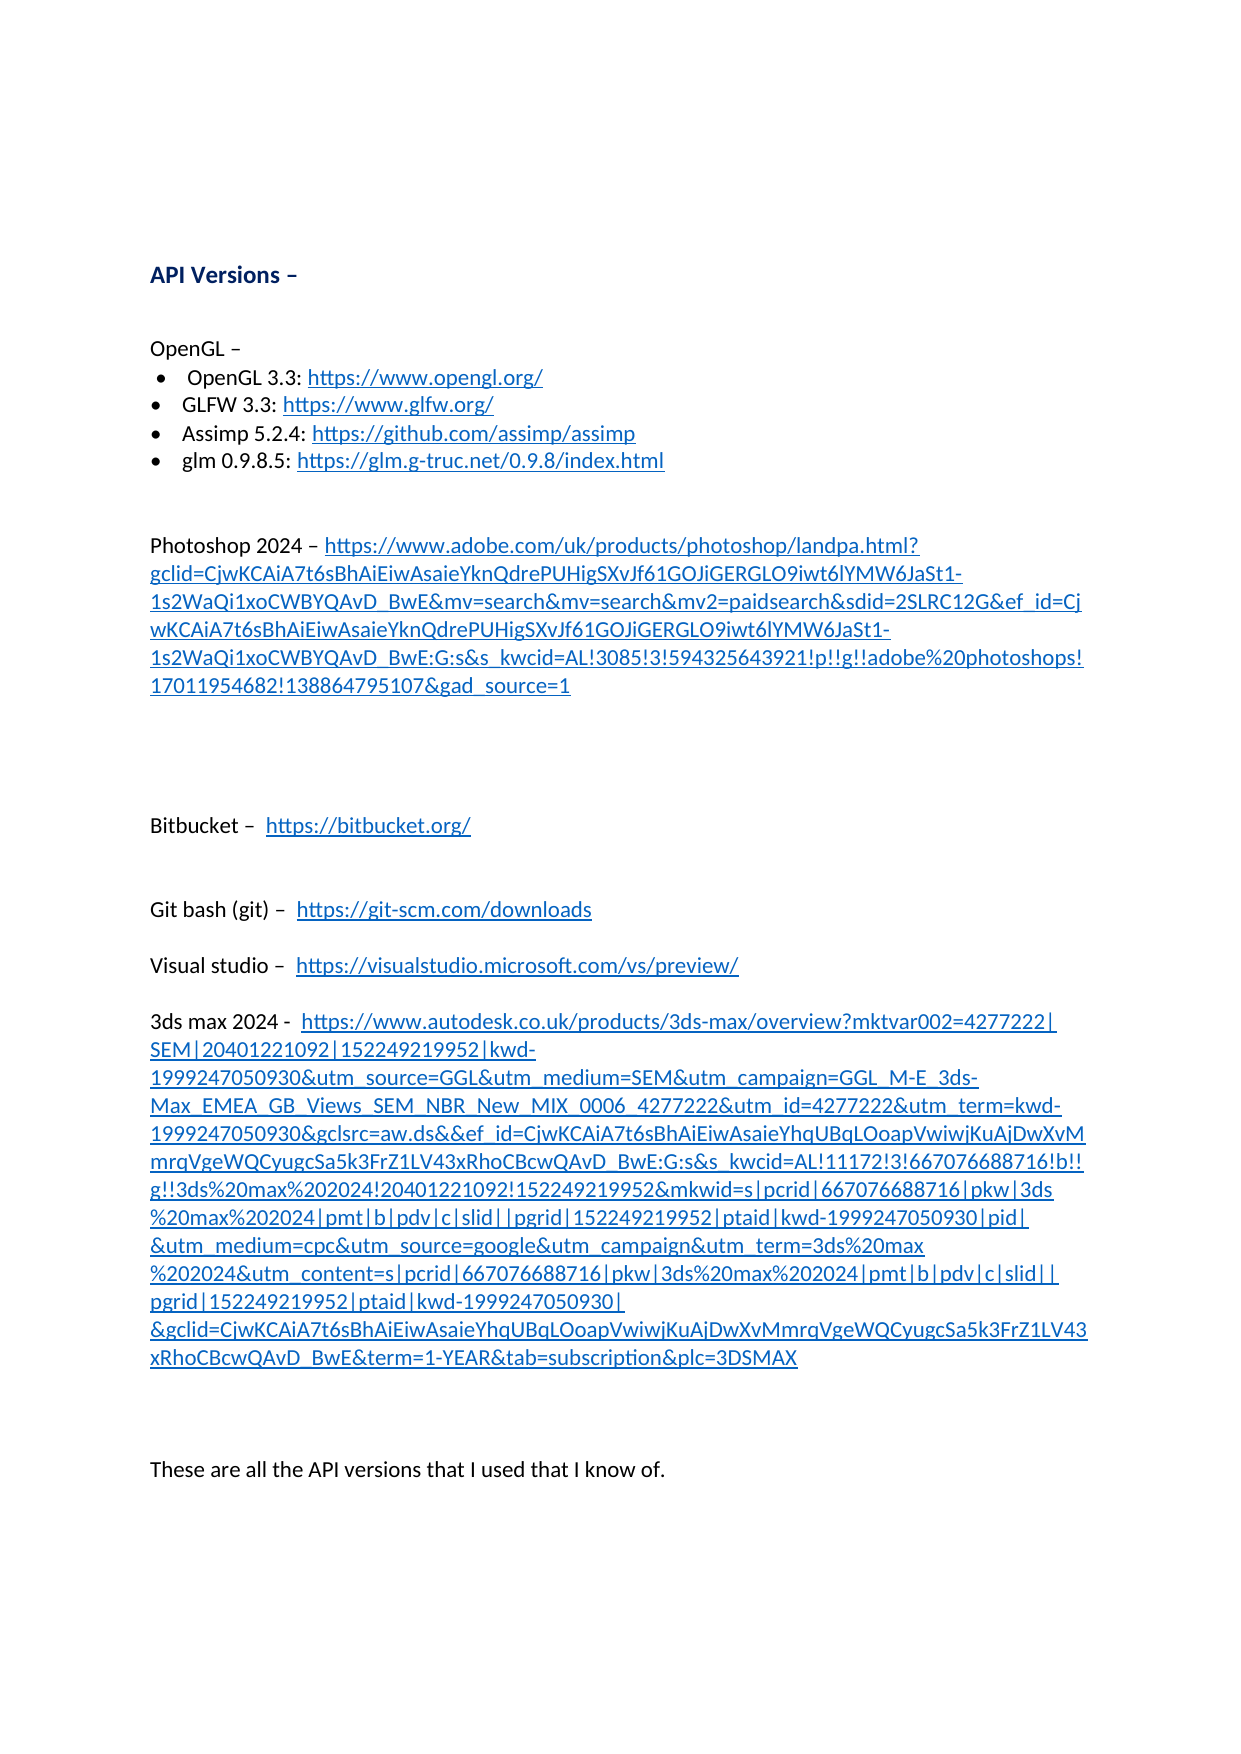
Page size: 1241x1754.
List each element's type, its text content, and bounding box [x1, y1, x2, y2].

text These are all the API versions that I used that I know of. [150, 1455, 1090, 1483]
text • GLFW 3.3: https://www.glfw.org/ [150, 391, 1090, 419]
text 3ds max 2024 - https://www.autodesk.co.uk/products/3ds-max/overview?mktvar002=4277222|SEM|20401221092|152249219952|kwd-1999247050930&utm_source=GGL&utm_medium=SEM&utm_campaign=GGL_M-E_3ds-Max_EMEA_GB_Views_SEM_NBR_New_MIX_0006_4277222&utm_id=4277222&utm_term=kwd-1999247050930&gclsrc=aw.ds&&ef_id=CjwKCAiA7t6sBhAiEiwAsaieYhqUBqLOoapVwiwjKuAjDwXvMmrqVgeWQCyugcSa5k3FrZ1LV43xRhoCBcwQAvD_BwE:G:s&s_kwcid=AL!11172!3!667076688716!b!!g!!3ds%20max%202024!20401221092!152249219952&mkwid=s|pcrid|667076688716|pkw|3ds%20max%202024|pmt|b|pdv|c|slid||pgrid|152249219952|ptaid|kwd-1999247050930|pid|&utm_medium=cpc&utm_source=google&utm_campaign&utm_term=3ds%20max%202024&utm_content=s|pcrid|667076688716|pkw|3ds%20max%202024|pmt|b|pdv|c|slid||pgrid|152249219952|ptaid|kwd-1999247050930|&gclid=CjwKCAiA7t6sBhAiEiwAsaieYhqUBqLOoapVwiwjKuAjDwXvMmrqVgeWQCyugcSa5k3FrZ1LV43xRhoCBcwQAvD_BwE&term=1-YEAR&tab=subscription&plc=3DSMAX [150, 1007, 1090, 1371]
text OpenGL – [150, 334, 1090, 363]
text Bitbucket – https://bitbucket.org/ [150, 811, 1090, 839]
text Visual studio – https://visualstudio.microsoft.com/vs/preview/ [150, 951, 1090, 979]
text Photoshop 2024 – https://www.adobe.com/uk/products/photoshop/landpa.html?gclid=CjwKCAiA7t6sBhAiEiwAsaieYknQdrePUHigSXvJf61GOJiGERGLO9iwt6lYMW6JaSt1-1s2WaQi1xoCWBYQAvD_BwE&mv=search&mv=search&mv2=paidsearch&sdid=2SLRC12G&ef_id=CjwKCAiA7t6sBhAiEiwAsaieYknQdrePUHigSXvJf61GOJiGERGLO9iwt6lYMW6JaSt1-1s2WaQi1xoCWBYQAvD_BwE:G:s&s_kwcid=AL!3085!3!594325643921!p!!g!!adobe%20photoshops!17011954682!138864795107&gad_source=1 [150, 531, 1090, 699]
text • OpenGL 3.3: https://www.opengl.org/ [150, 363, 1090, 391]
subtitle API Versions – [150, 259, 1090, 289]
text • glm 0.9.8.5: https://glm.g-truc.net/0.9.8/index.html [150, 447, 1090, 475]
text Git bash (git) – https://git-scm.com/downloads [150, 895, 1090, 923]
text • Assimp 5.2.4: https://github.com/assimp/assimp [150, 419, 1090, 447]
